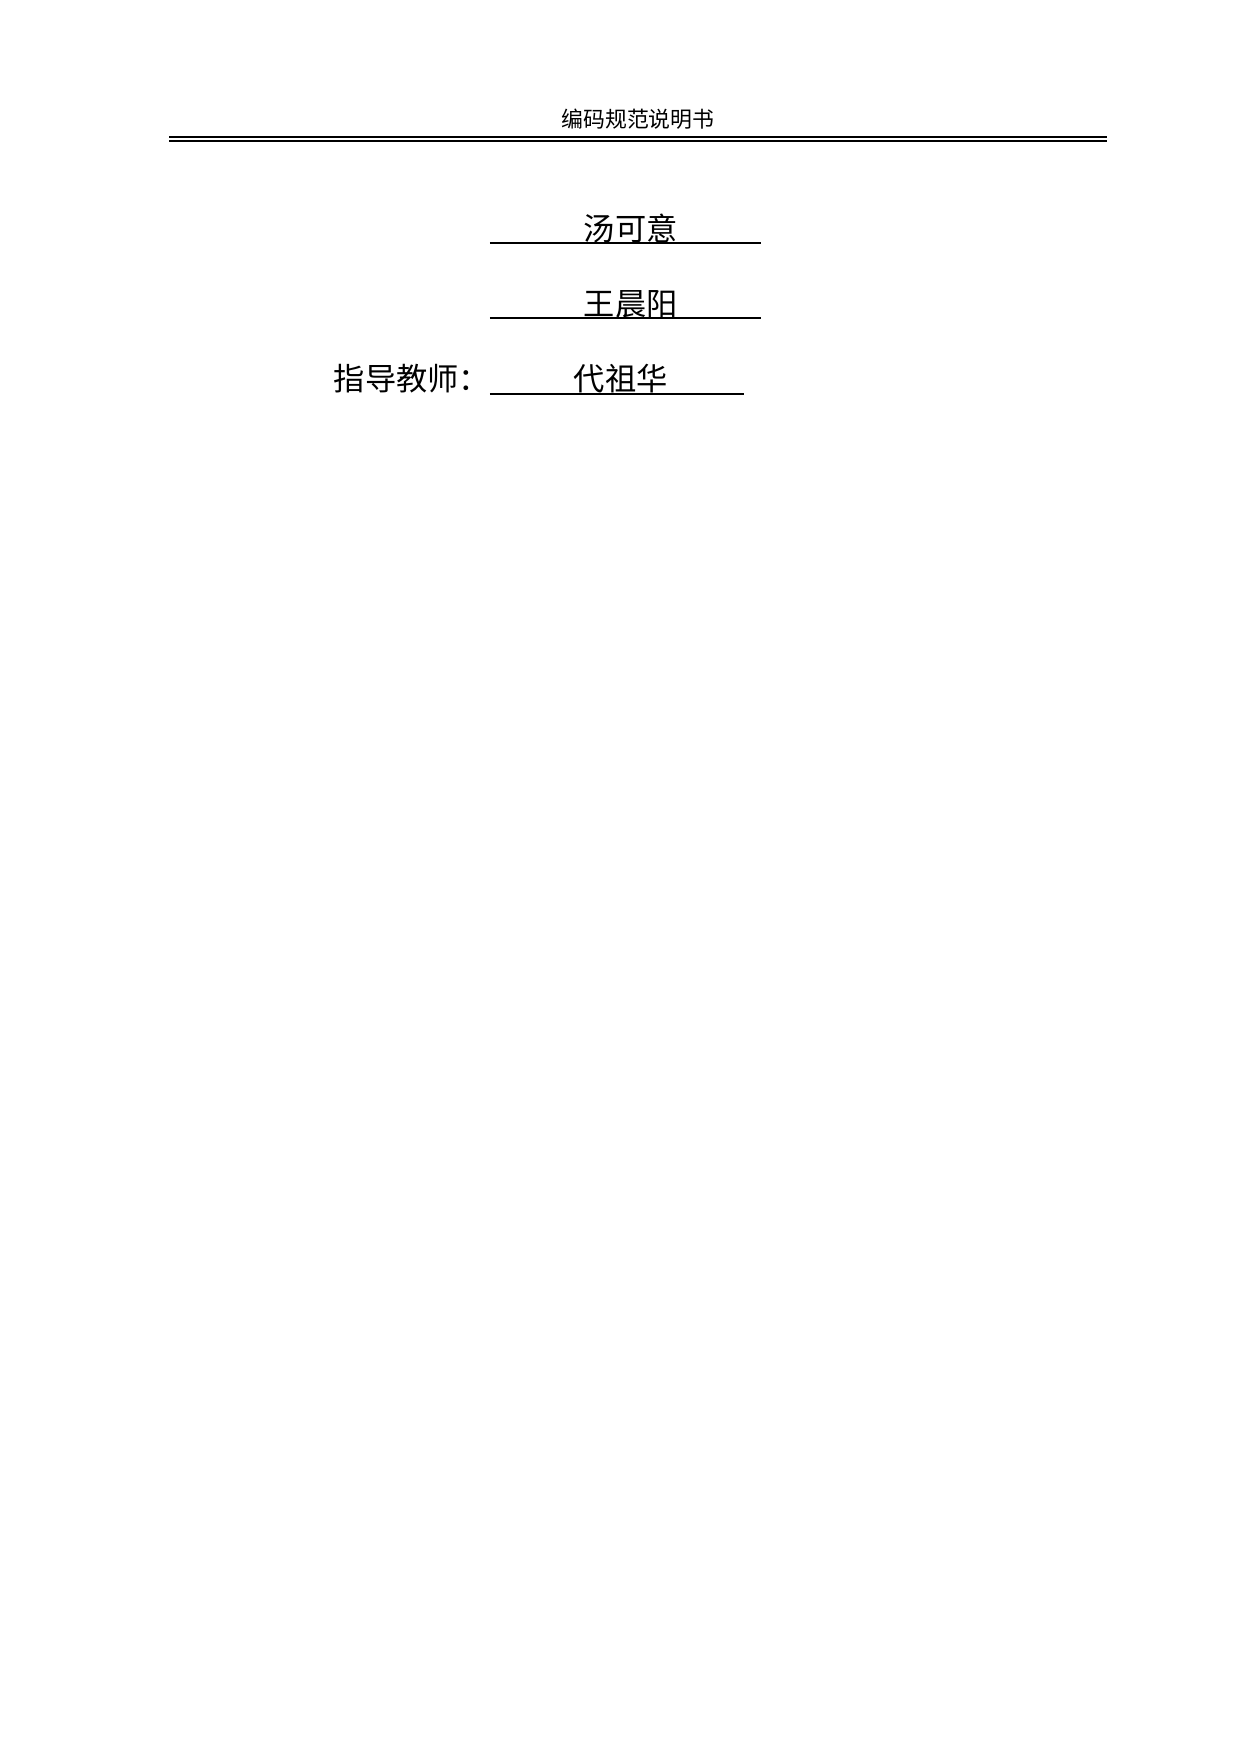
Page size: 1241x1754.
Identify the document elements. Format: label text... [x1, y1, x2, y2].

text 王晨阳 [177, 264, 1098, 339]
text 指导教师： 代祖华 [177, 339, 1098, 414]
text 汤可意 [177, 189, 1098, 264]
